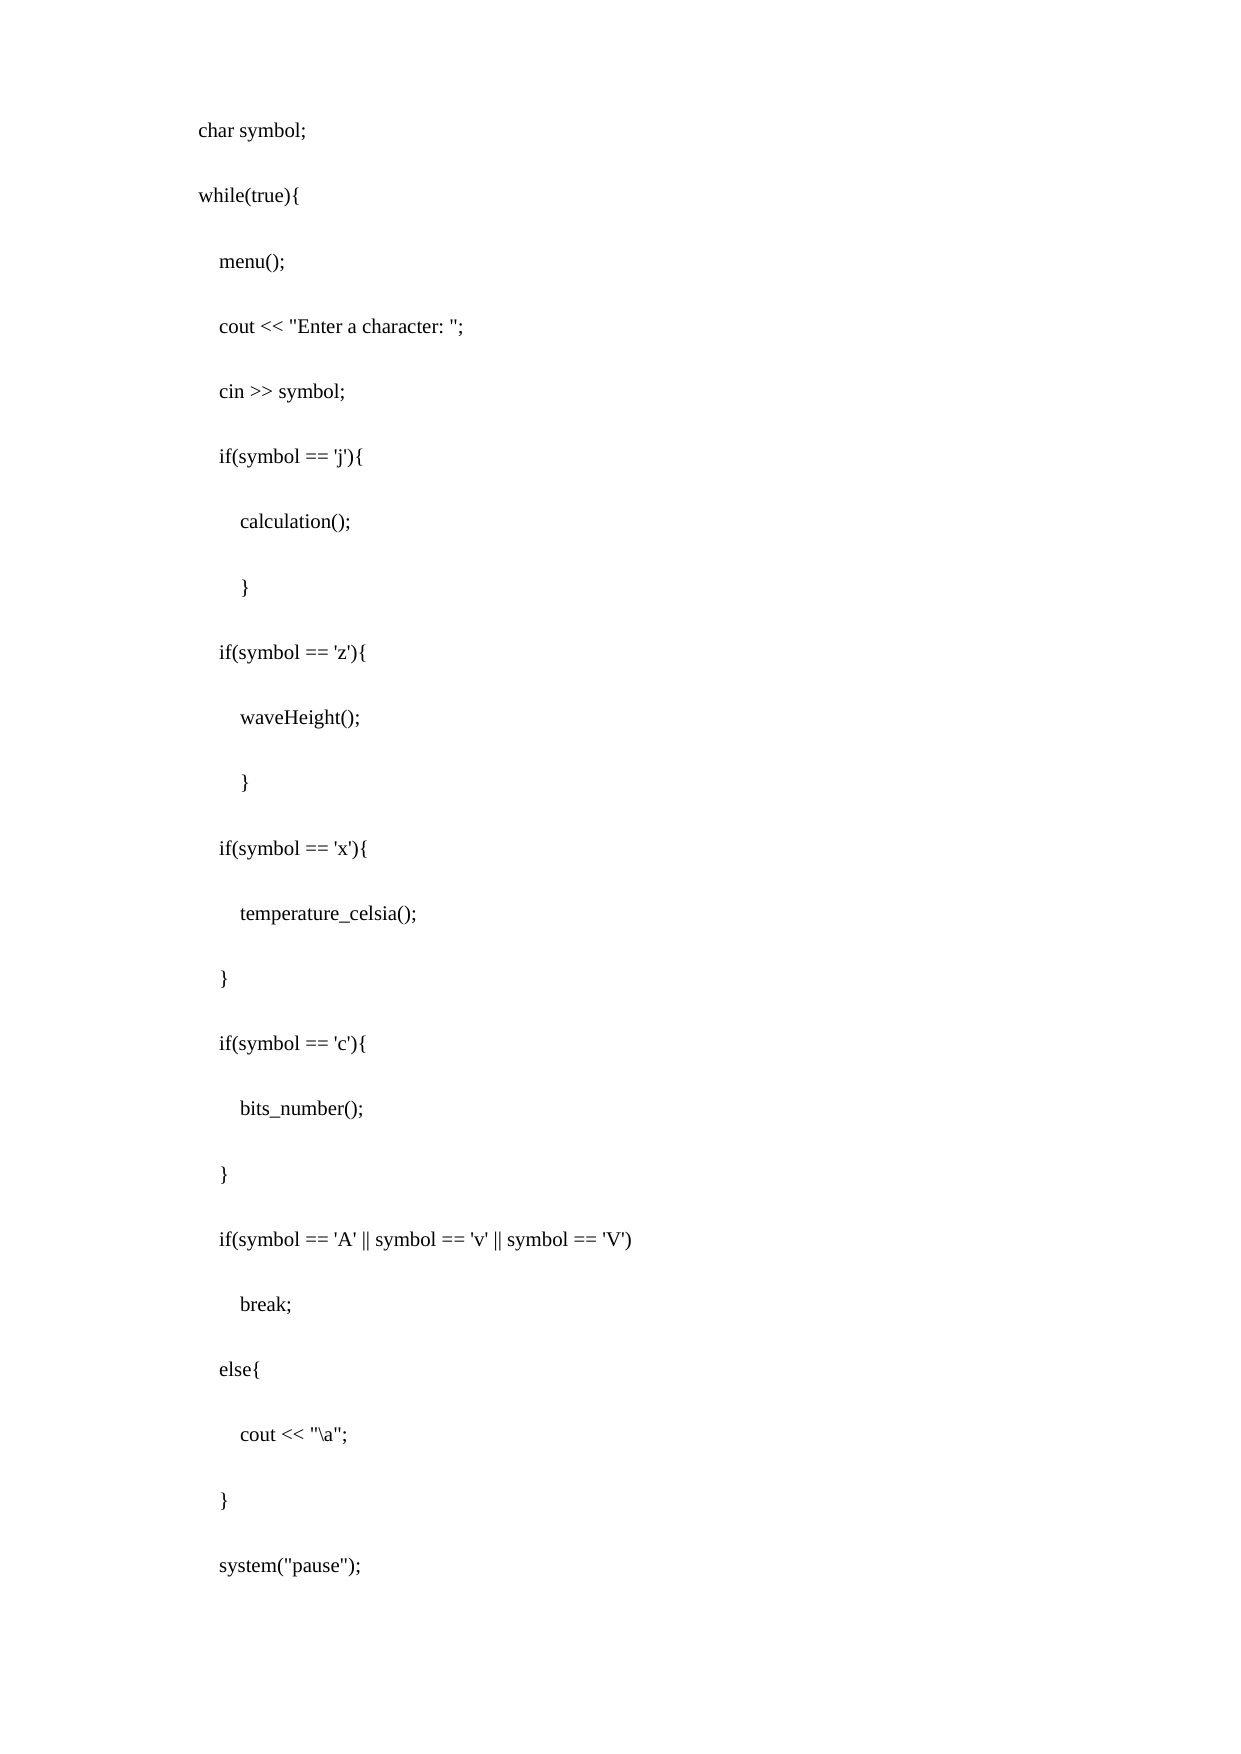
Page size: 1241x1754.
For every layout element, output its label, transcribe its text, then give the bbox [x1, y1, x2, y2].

text } [177, 966, 1122, 990]
text } [177, 1161, 1122, 1186]
text system("pause"); [177, 1553, 1122, 1577]
text if(symbol == 'x'){ [177, 835, 1122, 859]
text while(true){ [177, 183, 1122, 207]
text if(symbol == 'j'){ [177, 444, 1122, 468]
text char symbol; [177, 118, 1122, 142]
text break; [177, 1292, 1122, 1316]
text bits_number(); [177, 1096, 1122, 1120]
text if(symbol == 'A' || symbol == 'v' || symbol == 'V') [177, 1227, 1122, 1251]
text } [177, 1487, 1122, 1512]
text if(symbol == 'z'){ [177, 640, 1122, 664]
text } [177, 770, 1122, 794]
text calculation(); [177, 509, 1122, 533]
text } [177, 574, 1122, 599]
text temperature_celsia(); [177, 901, 1122, 925]
text else{ [177, 1357, 1122, 1381]
text menu(); [177, 248, 1122, 273]
text cout << "Enter a character: "; [177, 314, 1122, 338]
text cout << "\a"; [177, 1422, 1122, 1446]
text waveHeight(); [177, 705, 1122, 729]
text if(symbol == 'c'){ [177, 1031, 1122, 1055]
text cin >> symbol; [177, 379, 1122, 403]
